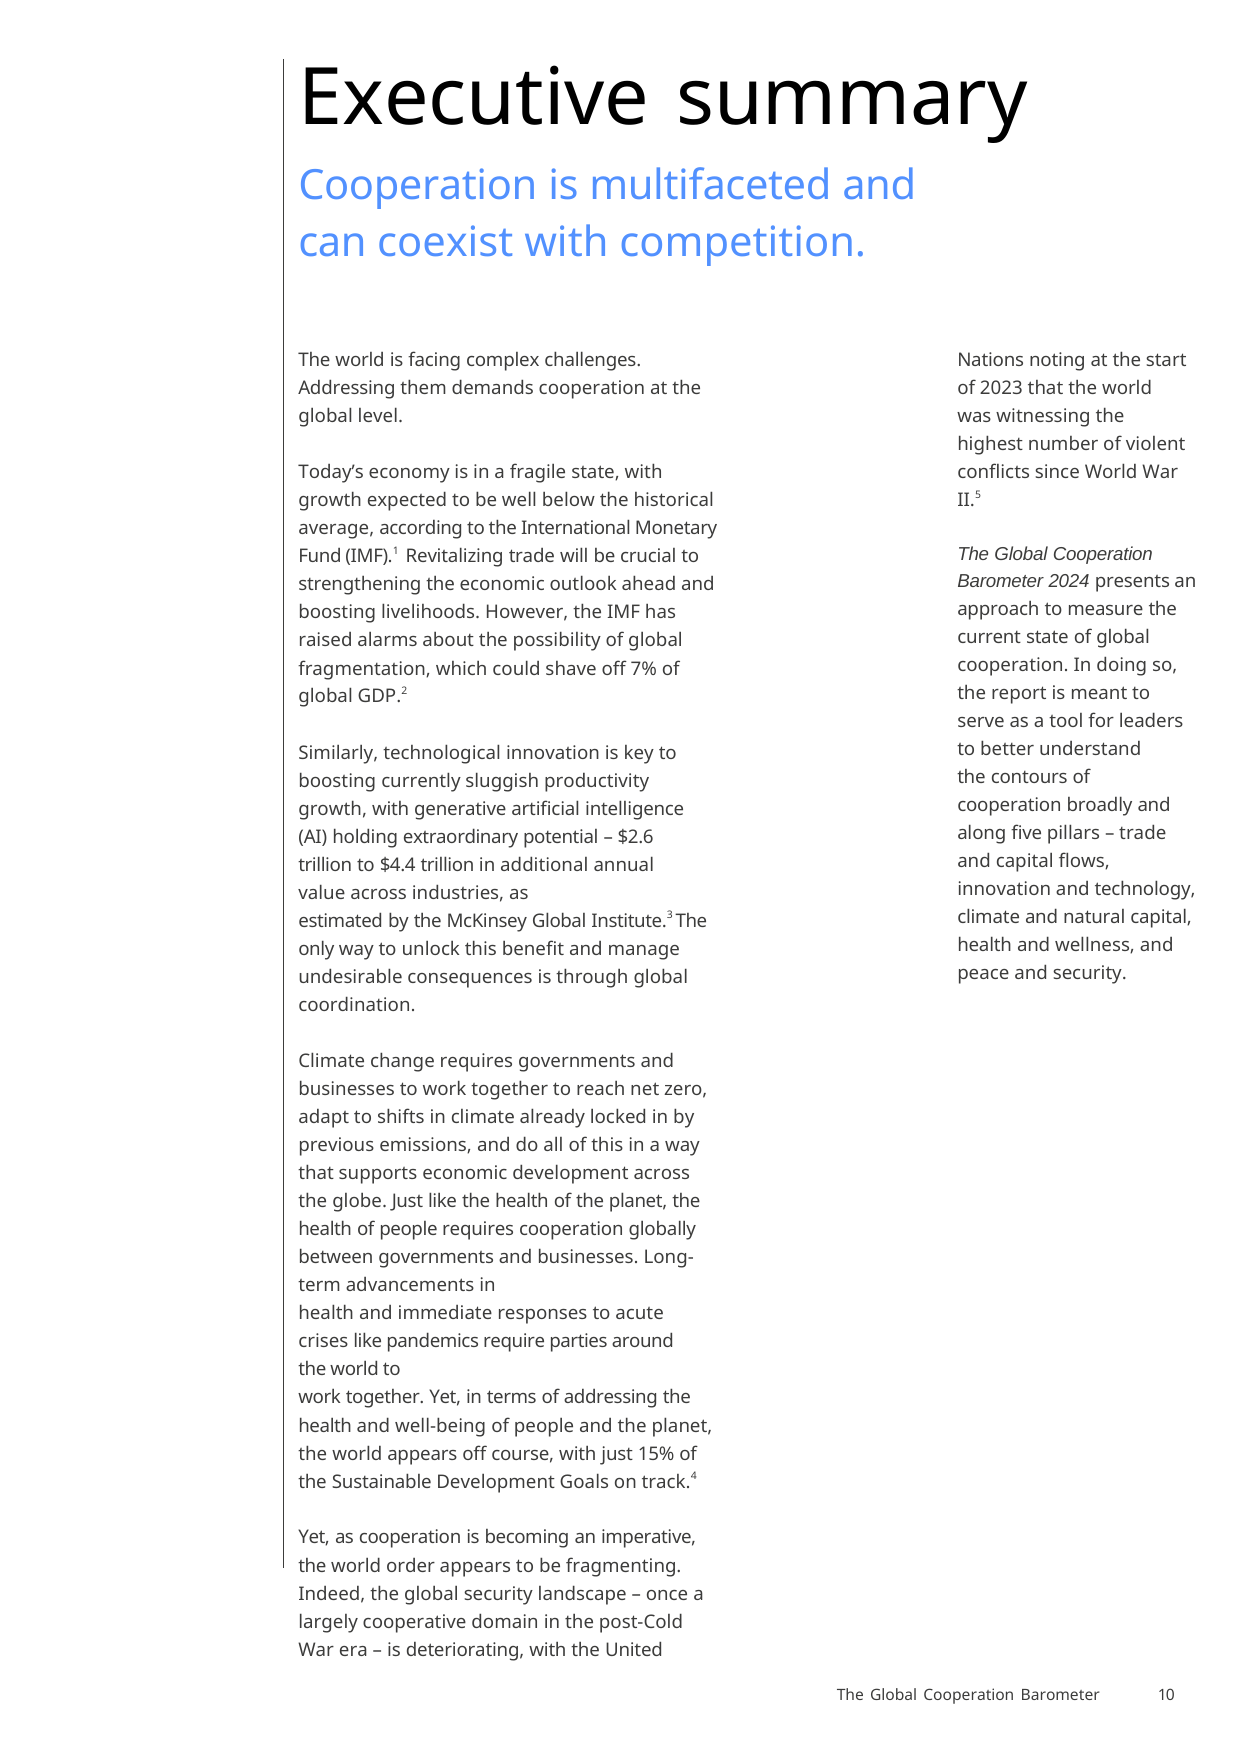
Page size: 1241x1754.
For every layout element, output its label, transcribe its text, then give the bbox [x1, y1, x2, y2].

text The world is facing complex challenges. Addressing them demands cooperation at the global level. [298, 347, 717, 428]
text Cooperation is multifaceted and can coexist with competition. [298, 155, 974, 268]
subtitle Executive summary [298, 39, 1198, 147]
text Yet, as cooperation is becoming an imperative, the world order appears to be fragmenting. Indeed, the global security landscape – once a largely cooperative domain in the post-Cold War era – is deteriorating, with the United Nations noting at the start of 2023 that the world was witnessing the highest number of violent conflicts since World War II.5 [957, 347, 1190, 512]
text estimated by the McKinsey Global Institute.3 The only way to unlock this benefit and manage undesirable consequences is through global coordination. [298, 907, 717, 1017]
text Today’s economy is in a fragile state, with growth expected to be well below the historical average, according to the International Monetary Fund (IMF).1 Revitalizing trade will be crucial to strengthening the economic outlook ahead and boosting livelihoods. However, the IMF has raised alarms about the possibility of global fragmentation, which could shave off 7% of global GDP.2 [298, 459, 717, 708]
text The Global Cooperation Barometer 2024 presents an approach to measure the current state of global cooperation. In doing so, the report is meant to serve as a tool for leaders to better understand [957, 543, 1198, 761]
text Climate change requires governments and businesses to work together to reach net zero, adapt to shifts in climate already locked in by previous emissions, and do all of this in a way that supports economic development across the globe. Just like the health of the planet, the health of people requires cooperation globally between governments and businesses. Long-term advancements in [298, 1047, 717, 1297]
text Yet, as cooperation is becoming an imperative, the world order appears to be fragmenting. Indeed, the global security landscape – once a largely cooperative domain in the post-Cold War era – is deteriorating, with the United Nations noting at the start of 2023 that the world was witnessing the highest number of violent conflicts since World War II.5 [298, 1524, 709, 1661]
text Similarly, technological innovation is key to boosting currently sluggish productivity growth, with generative artificial intelligence (AI) holding extraordinary potential – $2.6 trillion to $4.4 trillion in additional annual value across industries, as [298, 739, 698, 904]
text health and immediate responses to acute crises like pandemics require parties around the world to [298, 1300, 698, 1381]
text the contours of cooperation broadly and along five pillars – trade and capital flows, innovation and technology, climate and natural capital, health and wellness, and peace and security. [957, 763, 1198, 985]
text work together. Yet, in terms of addressing the health and well-being of people and the planet, the world appears off course, with just 15% of the Sustainable Development Goals on track.4 [298, 1384, 713, 1493]
